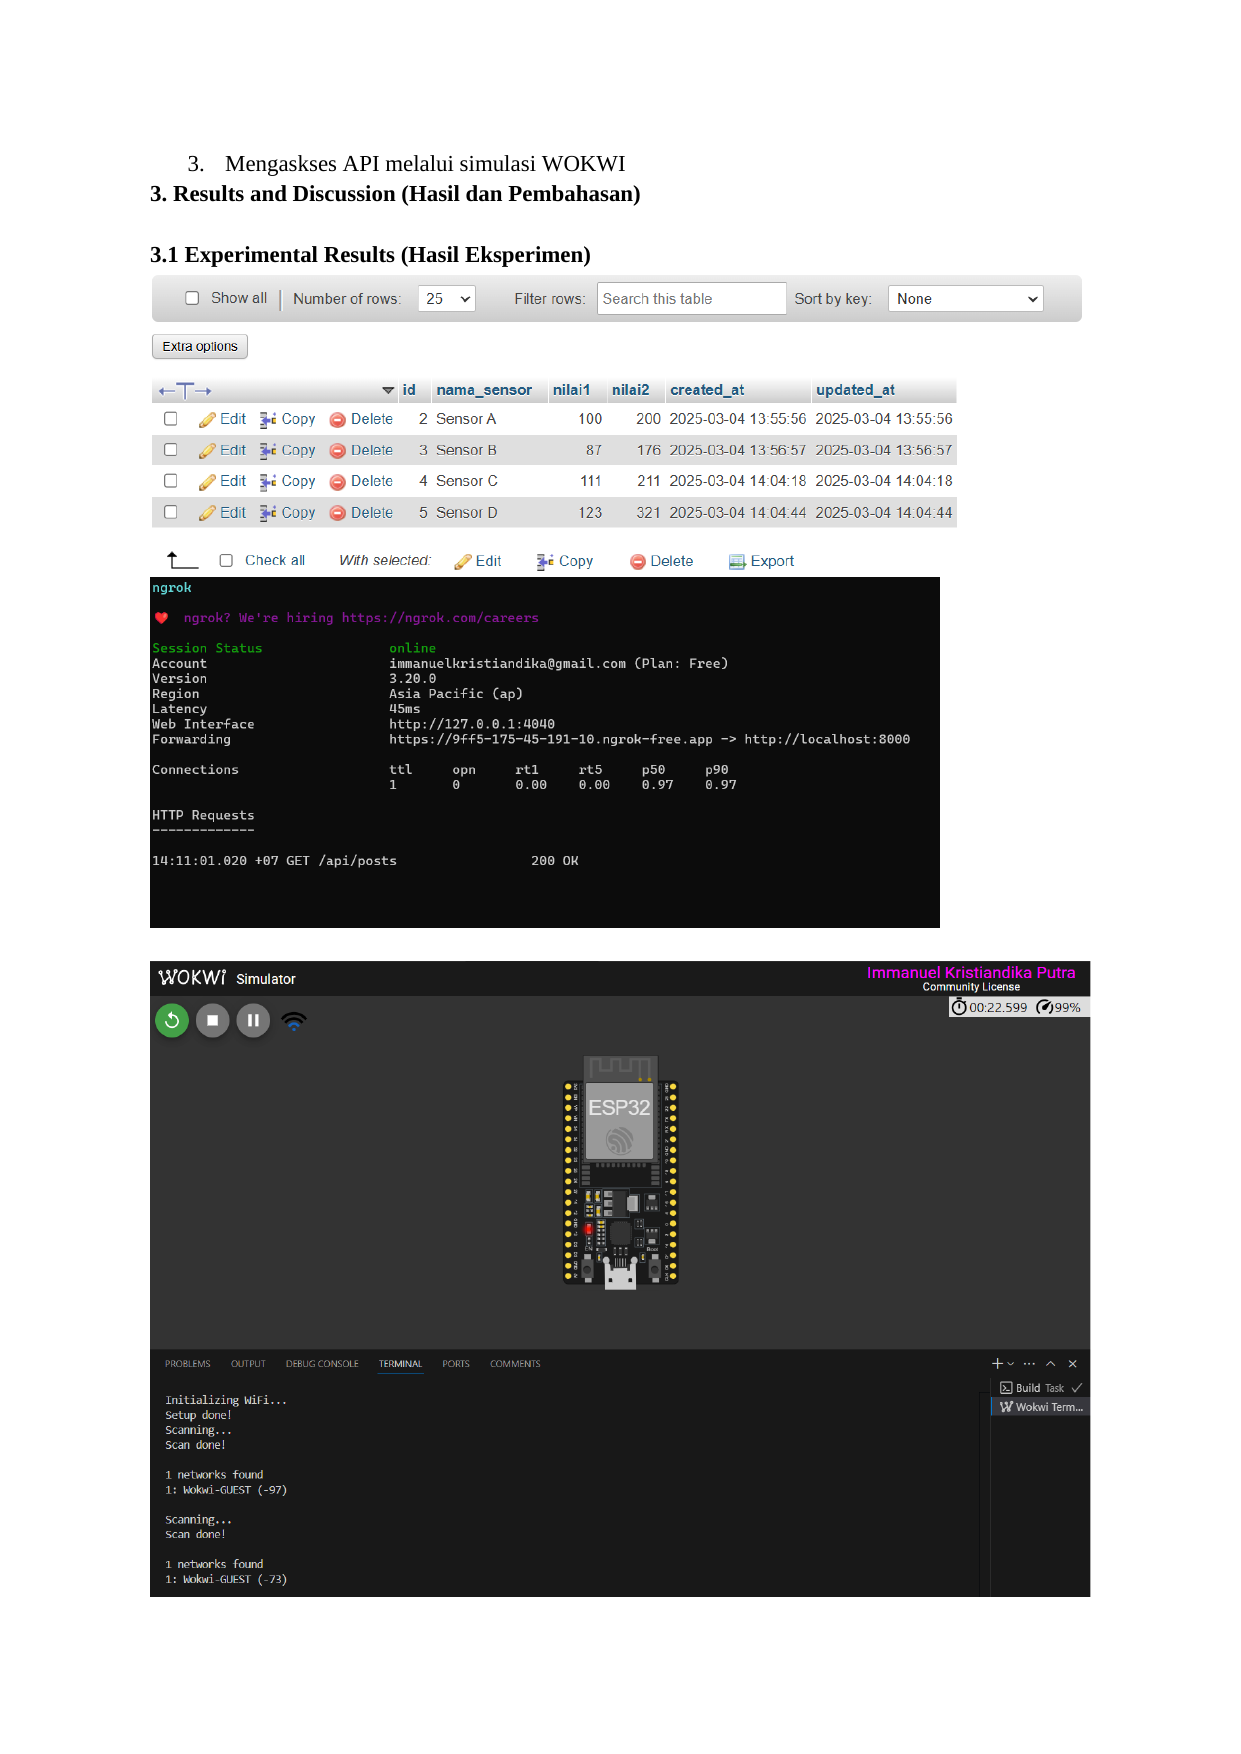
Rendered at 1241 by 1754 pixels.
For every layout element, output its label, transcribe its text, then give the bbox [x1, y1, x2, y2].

text 3. Results and Discussion (Hasil dan Pembahasan) [150, 180, 1090, 207]
picture [150, 577, 940, 928]
picture [150, 270, 1091, 574]
picture [150, 961, 1091, 1597]
list Mengaskses API melalui simulasi WOKWI [187, 150, 1090, 176]
text 3.1 Experimental Results (Hasil Eksperimen) [150, 241, 1090, 267]
